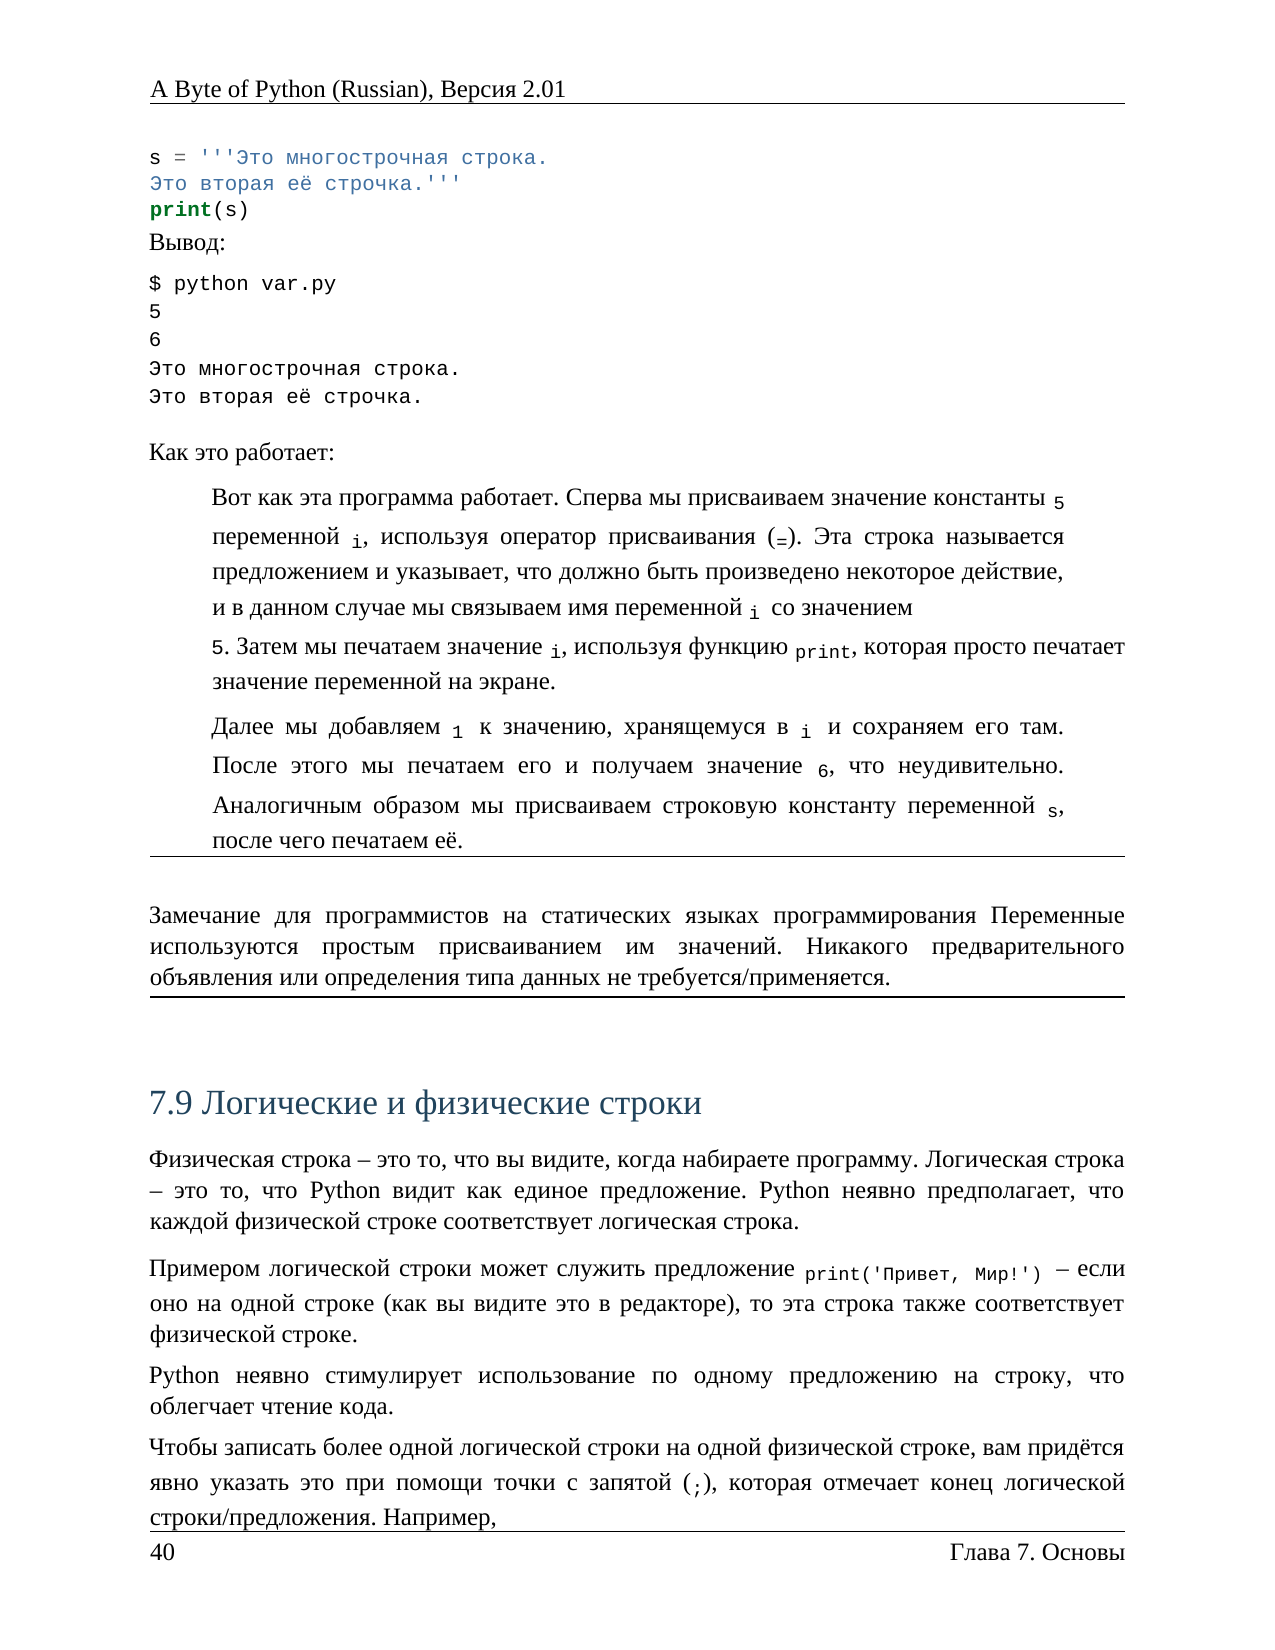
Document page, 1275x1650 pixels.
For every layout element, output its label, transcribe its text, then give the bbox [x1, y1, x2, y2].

text s = '''Это многострочная строка. Это вторая её строчка.''' print(s) [148, 147, 561, 223]
text Python неявно стимулирует использование по одному предложению на строку, что облегчает чтение кода. [148, 1360, 1125, 1420]
text Это вторая её строчка. [148, 386, 1125, 409]
text Как это работает: [148, 437, 1125, 466]
text Это многострочная строка. [148, 357, 1125, 381]
text Физическая строка – это то, что вы видите, когда набираете программу. Логическая строка – это то, что Python видит как единое предложение. Python неявно предполагает, что каждой физической строке соответствует логическая строка. [148, 1144, 1125, 1235]
text Чтобы записать более одной логической строки на одной физической строке, вам придётся явно указать это при помощи точки с запятой (;), которая отмечает конец логической строки/предложения. Например, [148, 1432, 1125, 1531]
text $ python var.py [148, 273, 1125, 296]
text 5 [148, 301, 1125, 325]
text 5. Затем мы печатаем значение i, используя функцию print, которая просто печатает значение переменной на экране. [211, 628, 1125, 695]
text Вывод: [148, 227, 1125, 256]
text 6 [148, 329, 1125, 353]
text Примером логической строки может служить предложение print('Привет, Мир!') – если оно на одной строке (как вы видите это в редакторе), то эта строка также соответствует физической строке. [148, 1249, 1125, 1348]
text Далее мы добавляем 1 к значению, хранящемуся в i и сохраняем его там. После этого мы печатаем его и получаем значение 6, что неудивительно. Аналогичным образом мы присваиваем строковую константу переменной s, после чего печатаем её. [211, 707, 1064, 854]
text Вот как эта программа работает. Сперва мы присваиваем значение константы 5 переменной i, используя оператор присваивания (=). Эта строка называется предложением и указывает, что должно быть произведено некоторое действие, и в данном случае мы связываем имя переменной i со значением [211, 478, 1064, 625]
text Замечание для программистов на статических языках программирования Переменные используются простым присваиванием им значений. Никакого предварительного объявления или определения типа данных не требуется/применяется. [148, 900, 1125, 991]
subtitle 7.9 Логические и физические строки [148, 1081, 1125, 1122]
